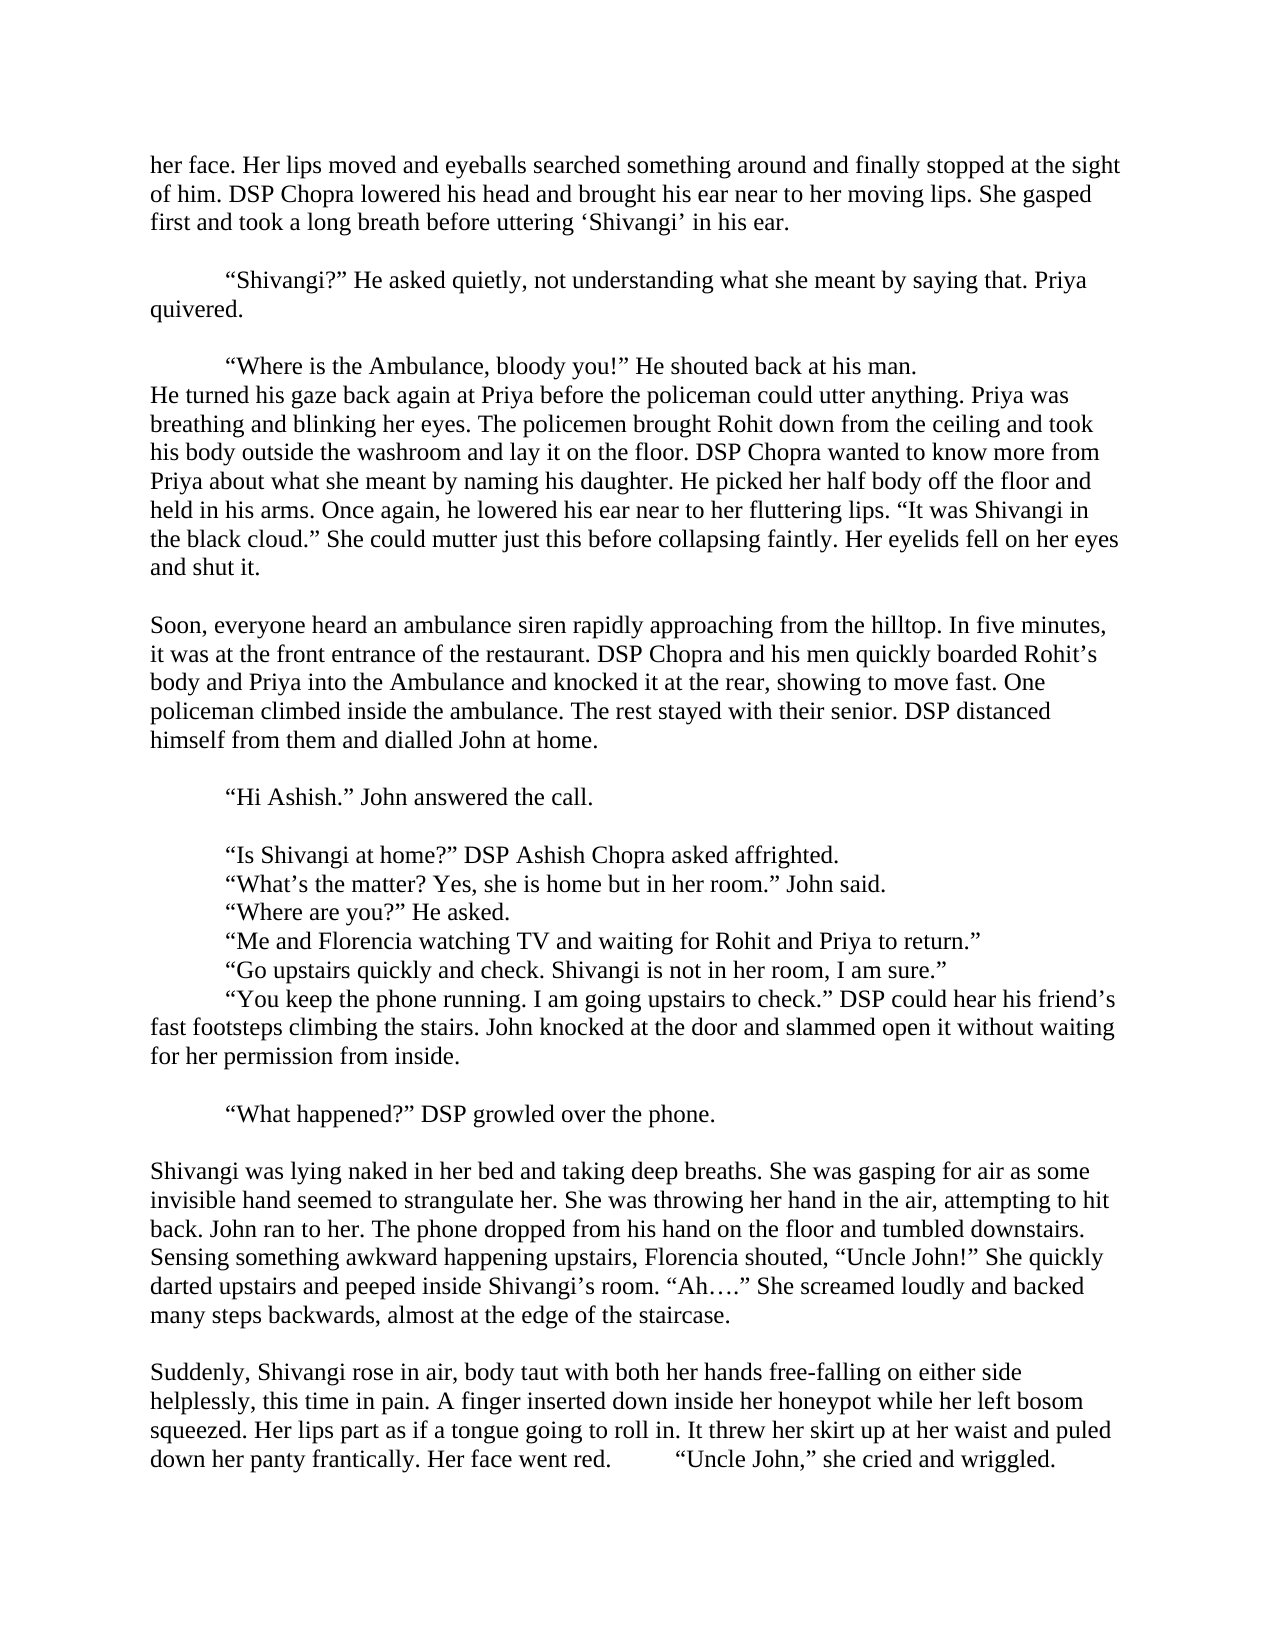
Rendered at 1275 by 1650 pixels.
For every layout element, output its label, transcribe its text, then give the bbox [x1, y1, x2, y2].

text “Go upstairs quickly and check. Shivangi is not in her room, I am sure.” [150, 955, 1125, 984]
text “Where are you?” He asked. [150, 897, 1125, 926]
text Shivangi was lying naked in her bed and taking deep breaths. She was gasping for air as some invisible hand seemed to strangulate her. She was throwing her hand in the air, attempting to hit back. John ran to her. The phone dropped from his hand on the floor and tumbled downstairs. Sensing something awkward happening upstairs, Florencia shouted, “Uncle John!” She quickly darted upstairs and peeped inside Shivangi’s room. “Ah….” She screamed loudly and backed many steps backwards, almost at the edge of the staircase. [150, 1156, 1125, 1329]
text “Where is the Ambulance, bloody you!” He shouted back at his man. [150, 351, 1125, 380]
text “You keep the phone running. I am going upstairs to check.” DSP could hear his friend’s fast footsteps climbing the stairs. John knocked at the door and slammed open it without waiting for her permission from inside. [150, 984, 1125, 1070]
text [150, 150, 1125, 236]
text “What happened?” DSP growled over the phone. [150, 1099, 1125, 1127]
text “Shivangi?” He asked quietly, not understanding what she meant by saying that. Priya quivered. [150, 265, 1125, 322]
text “Me and Florencia watching TV and waiting for Rohit and Priya to return.” [150, 926, 1125, 955]
text Suddenly, Shivangi rose in air, body taut with both her hands free-falling on either side helplessly, this time in pain. A finger inserted down inside her honeypot while her left bosom squeezed. Her lips part as if a tongue going to roll in. It threw her skirt up at her waist and puled down her panty frantically. Her face went red. “Uncle John,” she cried and wriggled. [150, 1357, 1125, 1472]
text “What’s the matter? Yes, she is home but in her room.” John said. [150, 869, 1125, 897]
text He turned his gaze back again at Priya before the policeman could utter anything. Priya was breathing and blinking her eyes. The policemen brought Rohit down from the ceiling and took his body outside the washroom and lay it on the floor. DSP Chopra wanted to know more from Priya about what she meant by naming his daughter. He picked her half body off the floor and held in his arms. Once again, he lowered his ear near to her fluttering lips. “It was Shivangi in the black cloud.” She could mutter just this before collapsing faintly. Her eyelids fell on her eyes and shut it. [150, 380, 1125, 581]
text Soon, everyone heard an ambulance siren rapidly approaching from the hilltop. In five minutes, it was at the front entrance of the restaurant. DSP Chopra and his men quickly boarded Rohit’s body and Priya into the Ambulance and knocked it at the rear, showing to move fast. One policeman climbed inside the ambulance. The rest stayed with their senior. DSP distanced himself from them and dialled John at home. [150, 610, 1125, 754]
text “Is Shivangi at home?” DSP Ashish Chopra asked affrighted. [150, 840, 1125, 869]
text “Hi Ashish.” John answered the call. [150, 782, 1125, 811]
